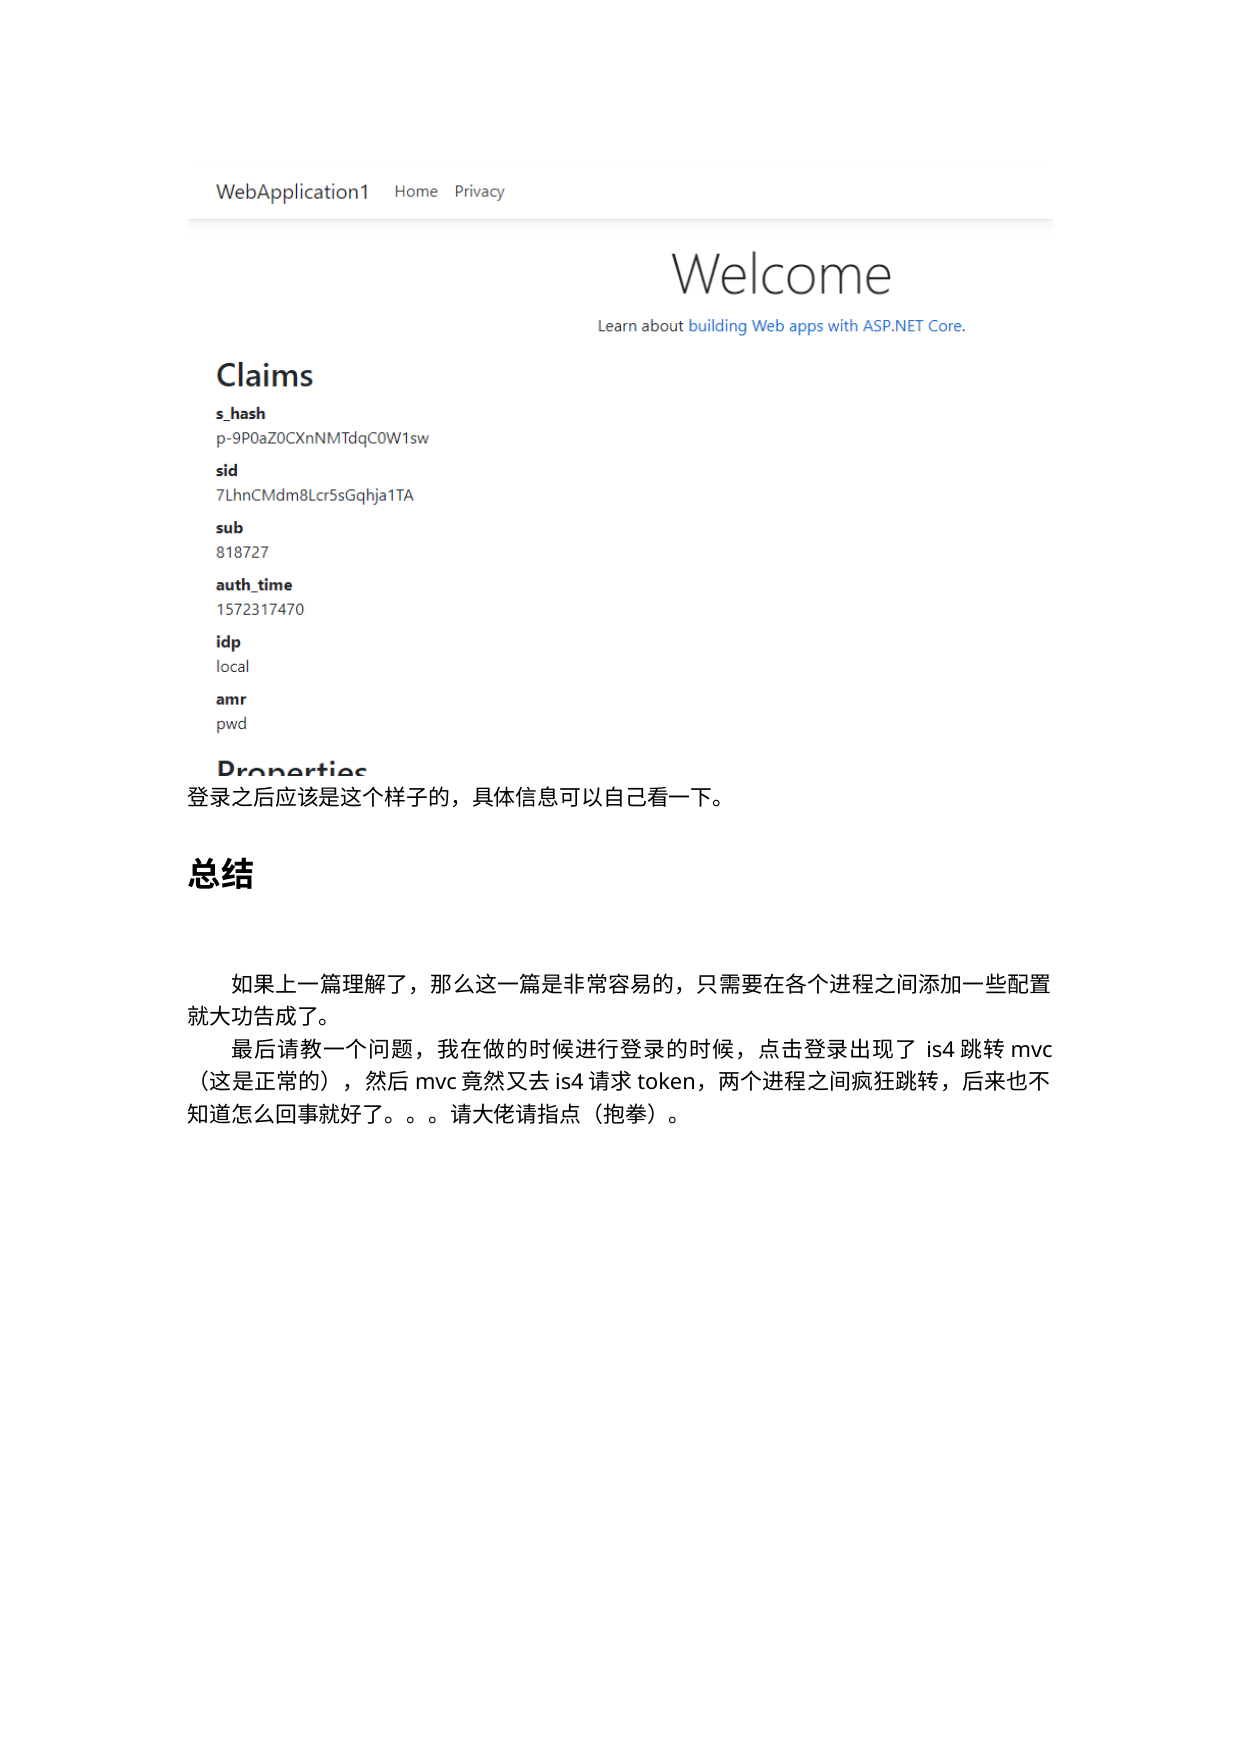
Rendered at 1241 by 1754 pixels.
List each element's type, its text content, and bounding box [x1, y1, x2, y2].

text 如果上一篇理解了，那么这一篇是非常容易的，只需要在各个进程之间添加一些配置就大功告成了。 [187, 966, 1053, 1031]
subtitle 总结 [187, 839, 1053, 904]
text 最后请教一个问题，我在做的时候进行登录的时候，点击登录出现了is4跳转mvc（这是正常的），然后mvc竟然又去is4请求token，两个进程之间疯狂跳转，后来也不知道怎么回事就好了。。。请大佬请指点（抱拳）。 [187, 1031, 1053, 1129]
text 登录之后应该是这个样子的，具体信息可以自己看一下。 [187, 779, 1053, 812]
picture [187, 162, 1053, 776]
